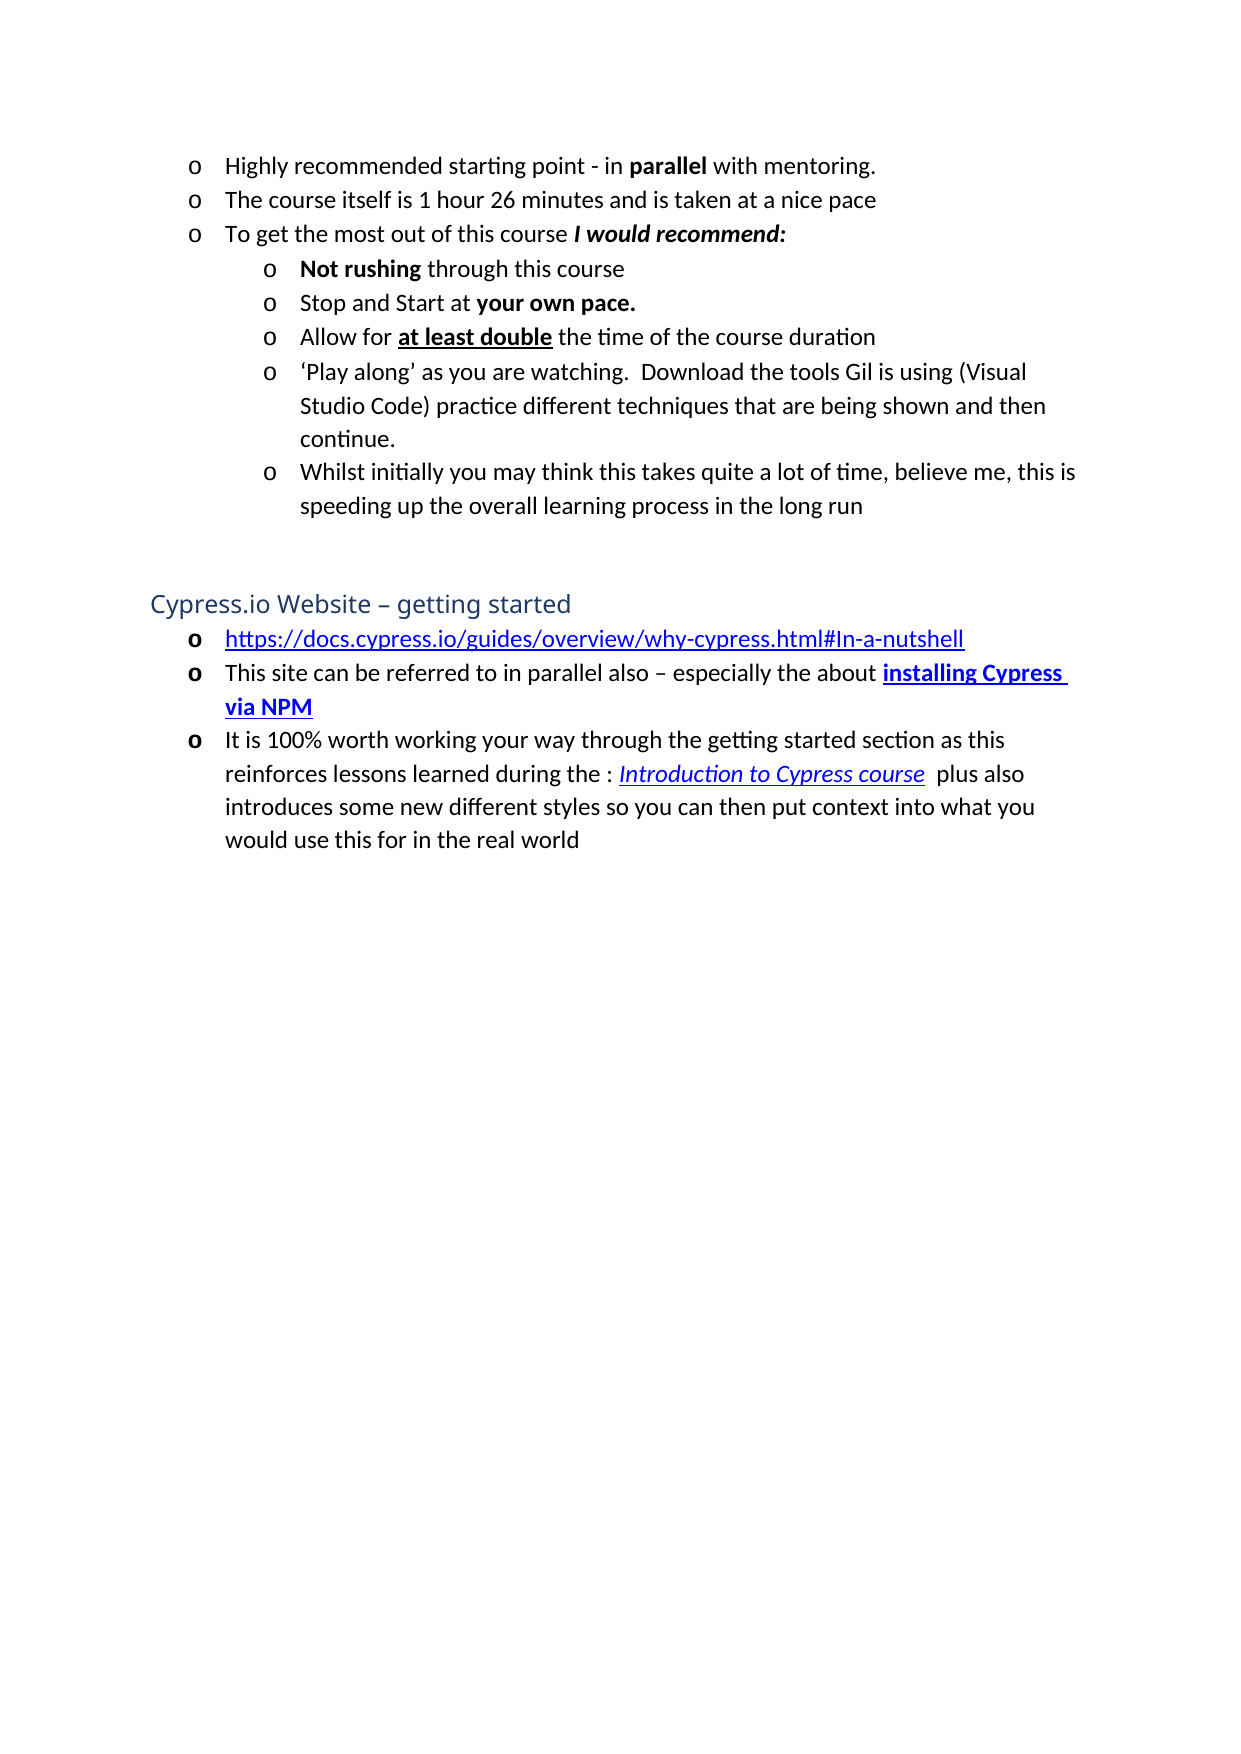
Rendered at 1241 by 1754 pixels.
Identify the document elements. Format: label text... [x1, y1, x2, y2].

list To get the most out of this course I would recommend: [187, 218, 1090, 250]
list Not rushing through this course [262, 253, 1090, 284]
list Allow for at least double the time of the course duration [262, 321, 1090, 353]
list The course itself is 1 hour 26 minutes and is taken at a nice pace [187, 184, 1090, 216]
list Highly recommended starting point - in parallel with mentoring. [187, 150, 1090, 182]
subtitle Cypress.io Website – getting started [150, 586, 1090, 620]
list It is 100% worth working your way through the getting started section as this reinforces lessons learned during the : Introduction to Cypress course plus also introduces some new different styles so you can then put context into what you would use this for in the real world [187, 724, 1090, 855]
list https://docs.cypress.io/guides/overview/why-cypress.html#In-a-nutshell [187, 623, 1090, 655]
list ‘Play along’ as you are watching. Download the tools Gil is using (Visual Studio Code) practice different techniques that are being shown and then continue. [262, 356, 1090, 453]
list Stop and Start at your own pace. [262, 287, 1090, 319]
list Whilst initially you may think this takes quite a lot of time, believe me, this is speeding up the overall learning process in the long run [262, 456, 1090, 520]
list This site can be referred to in parallel also – especially the about installing Cypress via NPM [187, 657, 1090, 722]
